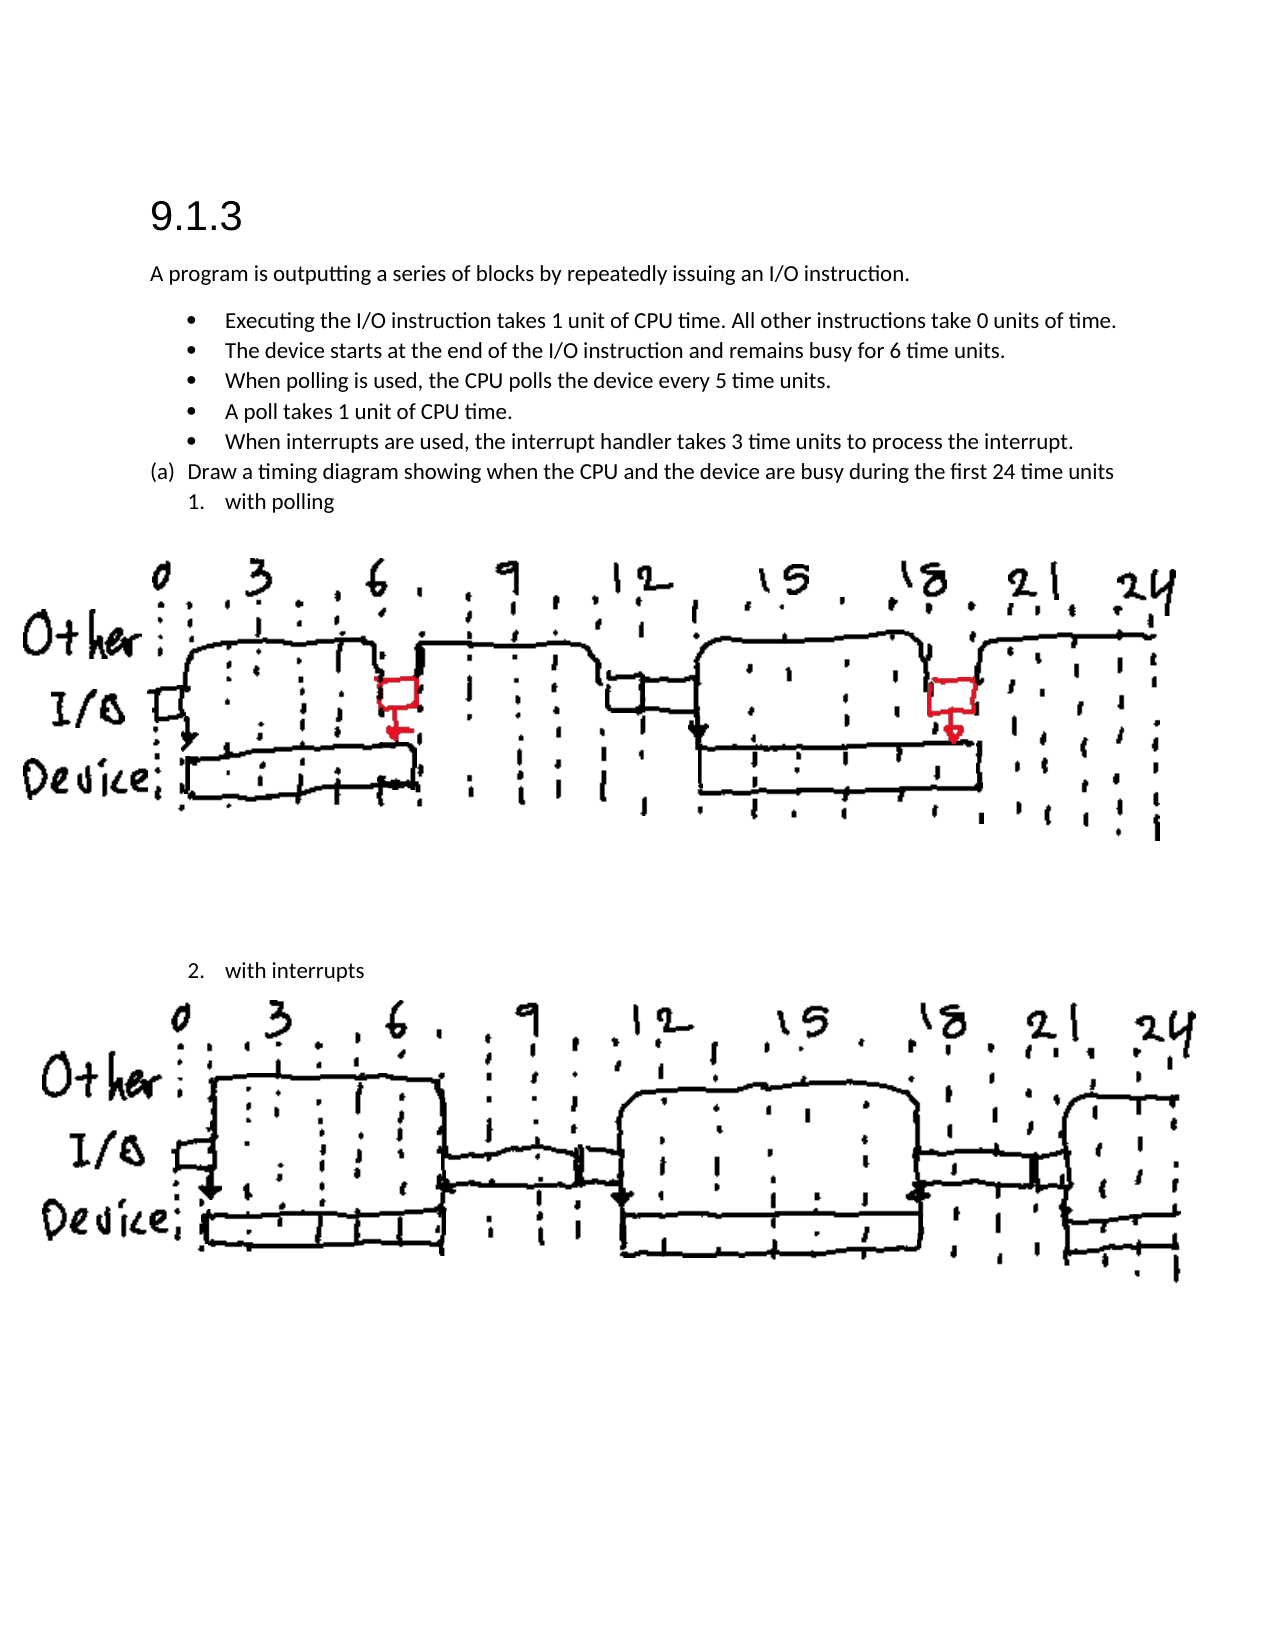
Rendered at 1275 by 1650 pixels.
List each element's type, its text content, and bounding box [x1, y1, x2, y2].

picture [1008, 561, 1059, 600]
picture [23, 609, 142, 659]
list with polling [187, 487, 1125, 515]
list A poll takes 1 unit of CPU time. [187, 397, 1125, 425]
list When polling is used, the CPU polls the device every 5 time units. [187, 367, 1125, 394]
text A program is outputting a series of blocks by repeatedly issuing an I/O instruction. [150, 259, 1125, 287]
list Draw a timing diagram showing when the CPU and the device are busy during the first 24 time units [150, 457, 1125, 485]
picture [147, 558, 1176, 841]
picture [51, 689, 125, 728]
subtitle 9.1.3 [150, 192, 1125, 239]
picture [42, 1000, 1196, 1283]
list The device starts at the end of the I/O instruction and remains busy for 6 time units. [187, 336, 1125, 364]
list Executing the I/O instruction takes 1 unit of CPU time. All other instructions take 0 units of time. [187, 306, 1125, 334]
picture [23, 758, 148, 800]
list When interrupts are used, the interrupt handler takes 3 time units to process the interrupt. [187, 427, 1125, 455]
list with interrupts [187, 956, 1125, 984]
